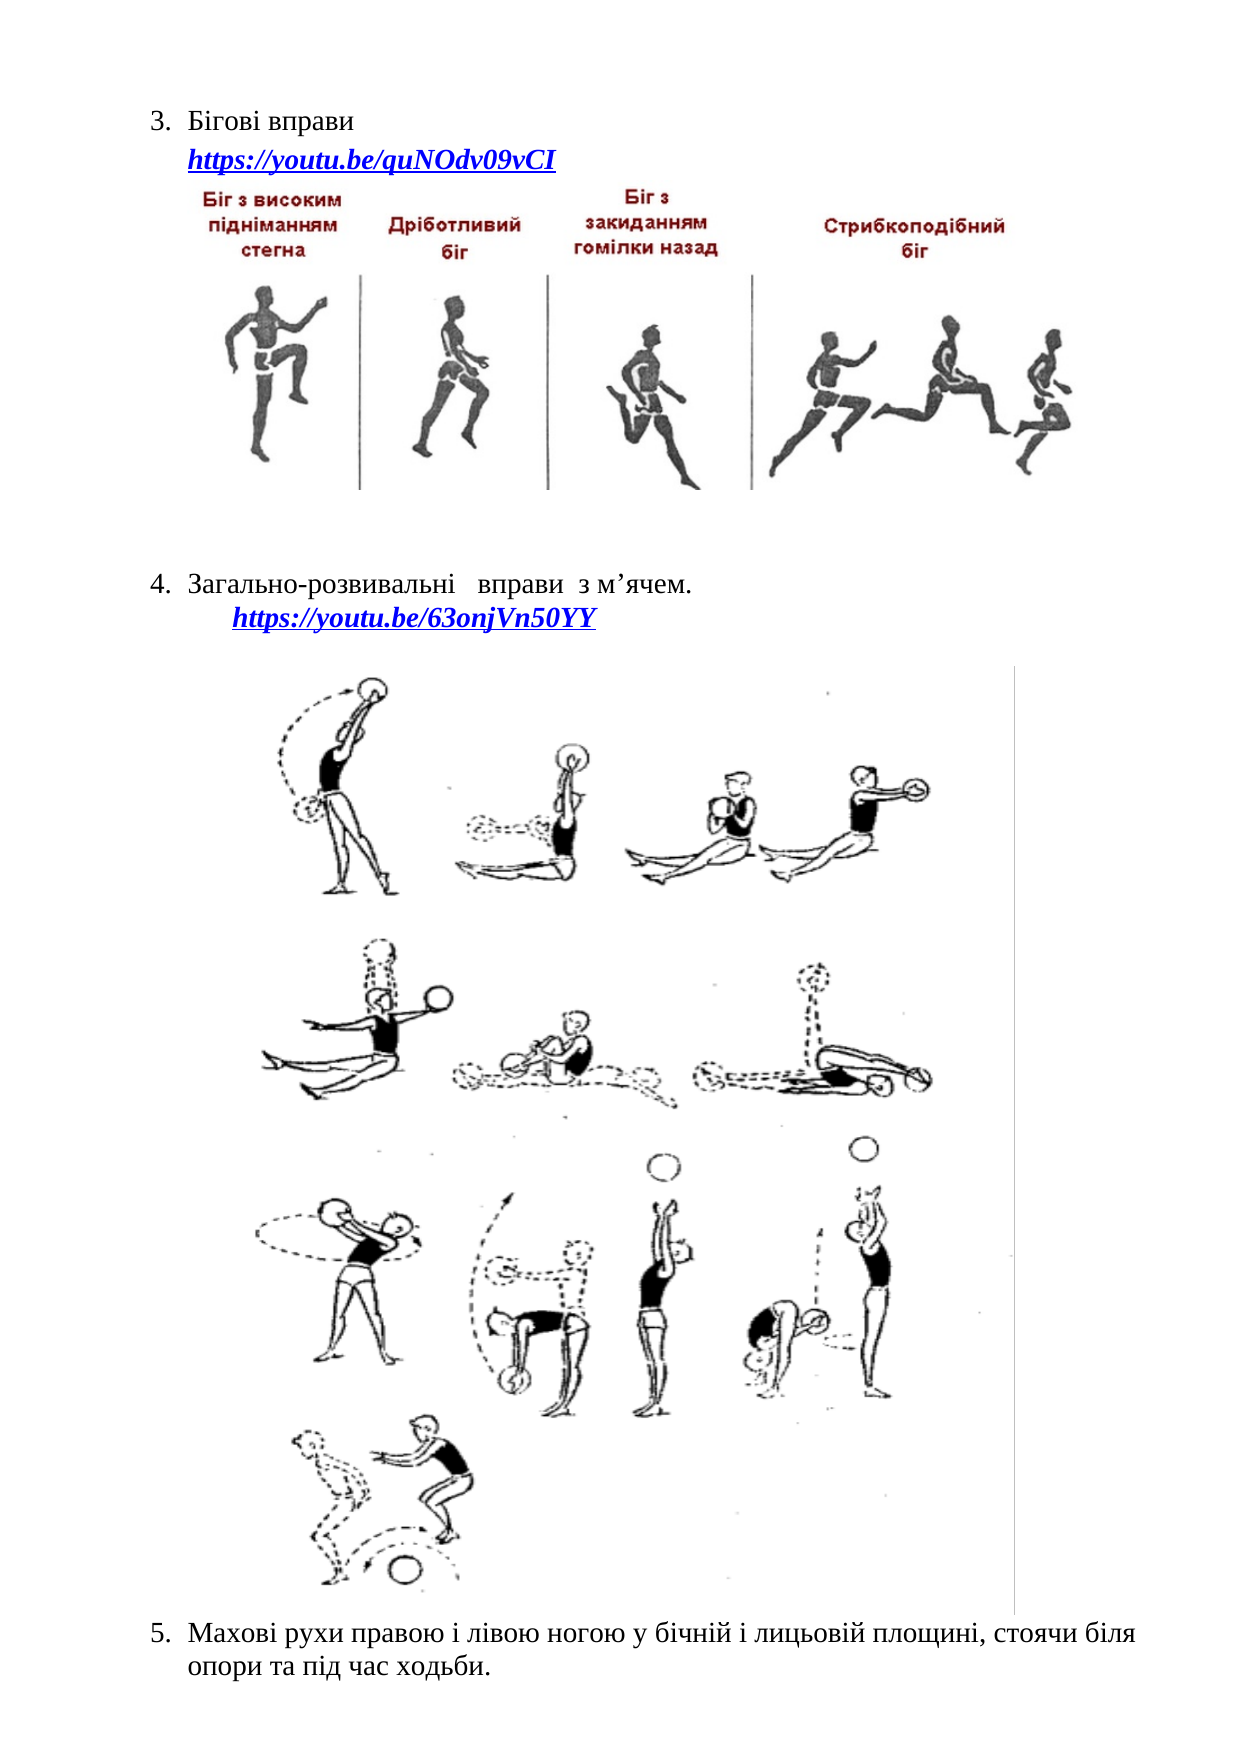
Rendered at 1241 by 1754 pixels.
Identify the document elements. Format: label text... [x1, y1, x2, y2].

picture [231, 666, 1017, 1615]
list https://youtu.be/quNOdv09vCI [187, 142, 1167, 176]
list https://youtu.be/63onjVn50YY [225, 600, 1167, 633]
list Загально-розвивальні вправи з м’ячем. [150, 566, 1167, 600]
picture [187, 180, 1086, 490]
list Махові рухи правою і лівою ногою у бічній і лицьовій площині, стоячи біля опори та під час ходьби. [150, 1615, 1167, 1682]
list Бігові вправи [150, 103, 1167, 137]
